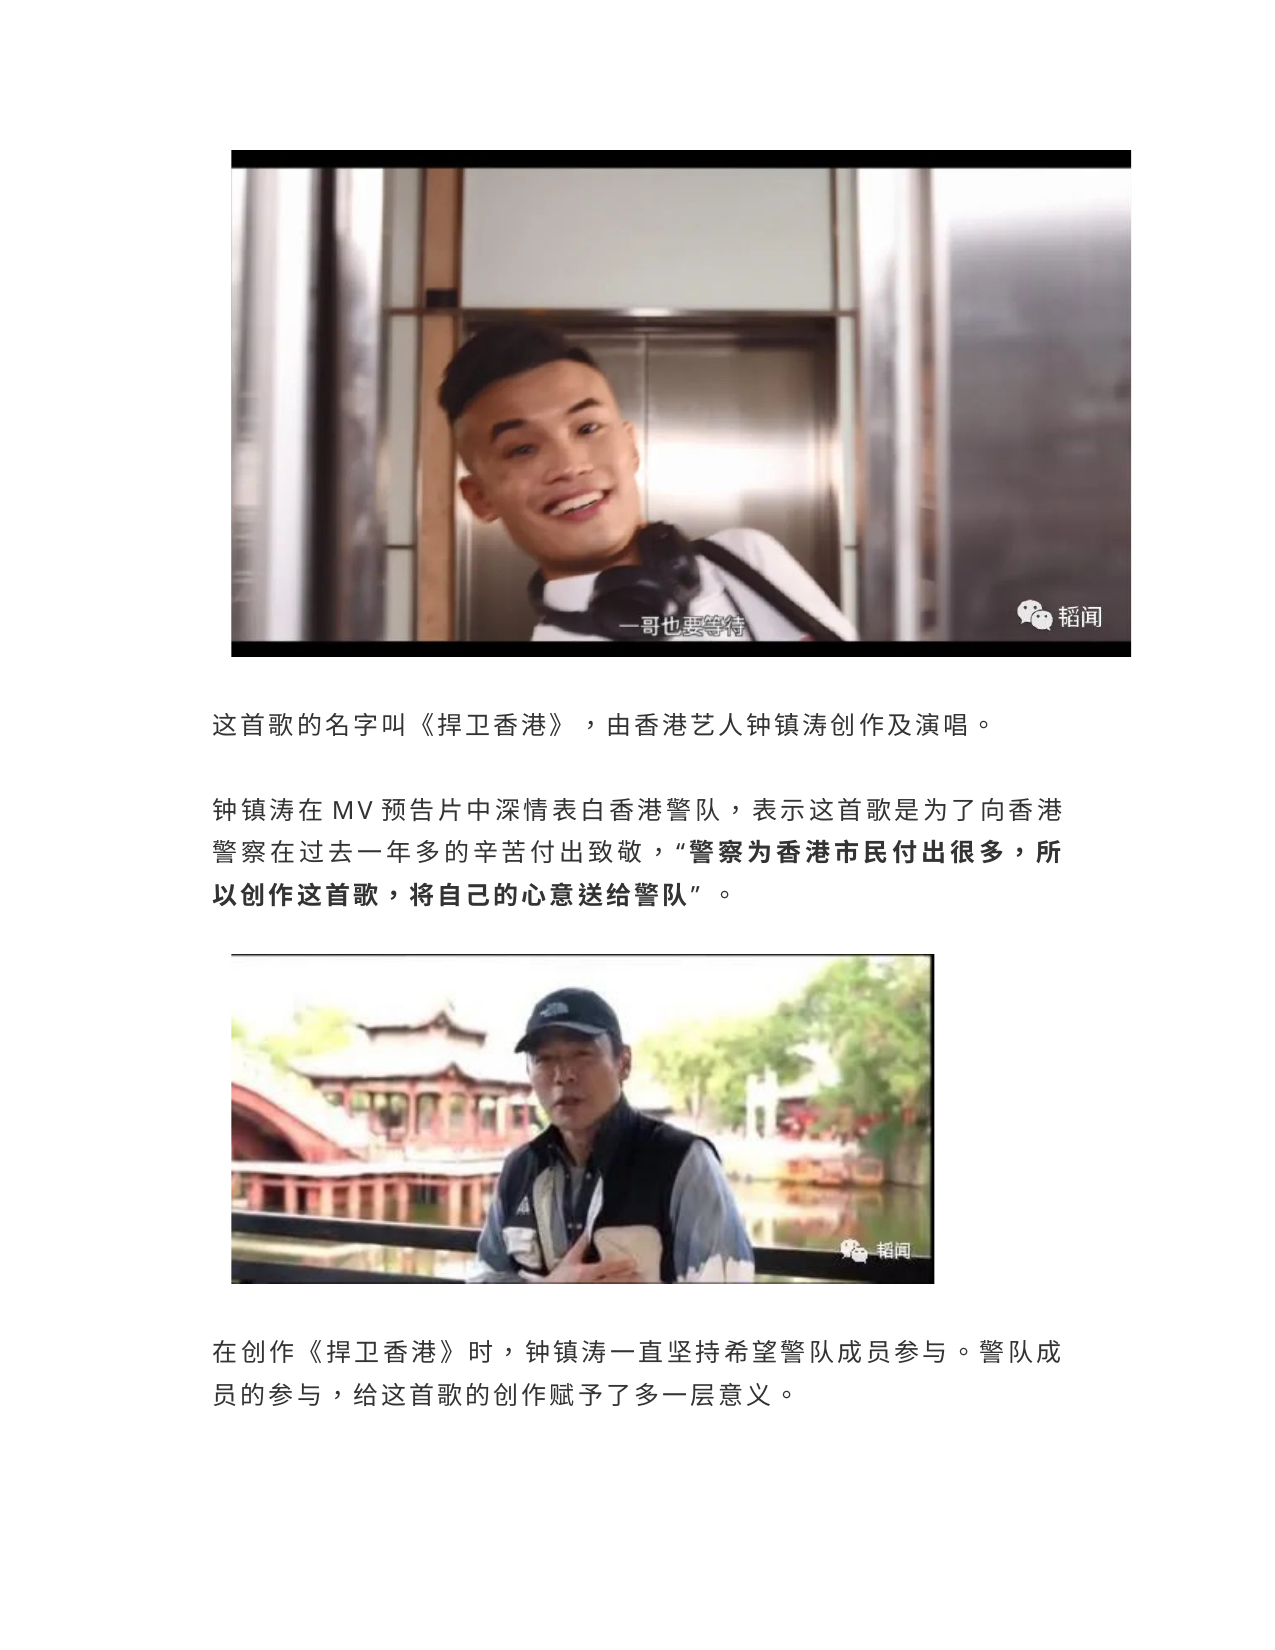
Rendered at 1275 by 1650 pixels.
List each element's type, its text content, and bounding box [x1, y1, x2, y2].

picture [231, 954, 935, 1284]
text 在创作《捍卫香港》时，钟镇涛一直坚持希望警队成员参与。警队成员的参与，给这首歌的创作赋予了多一层意义。 [212, 1326, 1062, 1411]
text 这首歌的名字叫《捍卫香港》，由香港艺人钟镇涛创作及演唱。 [212, 699, 1062, 742]
picture [231, 150, 1132, 657]
text 钟镇涛在MV预告片中深情表白香港警队，表示这首歌是为了向香港警察在过去一年多的辛苦付出致敬，“警察为香港市民付出很多，所以创作这首歌，将自己的心意送给警队” 。 [212, 784, 1062, 912]
